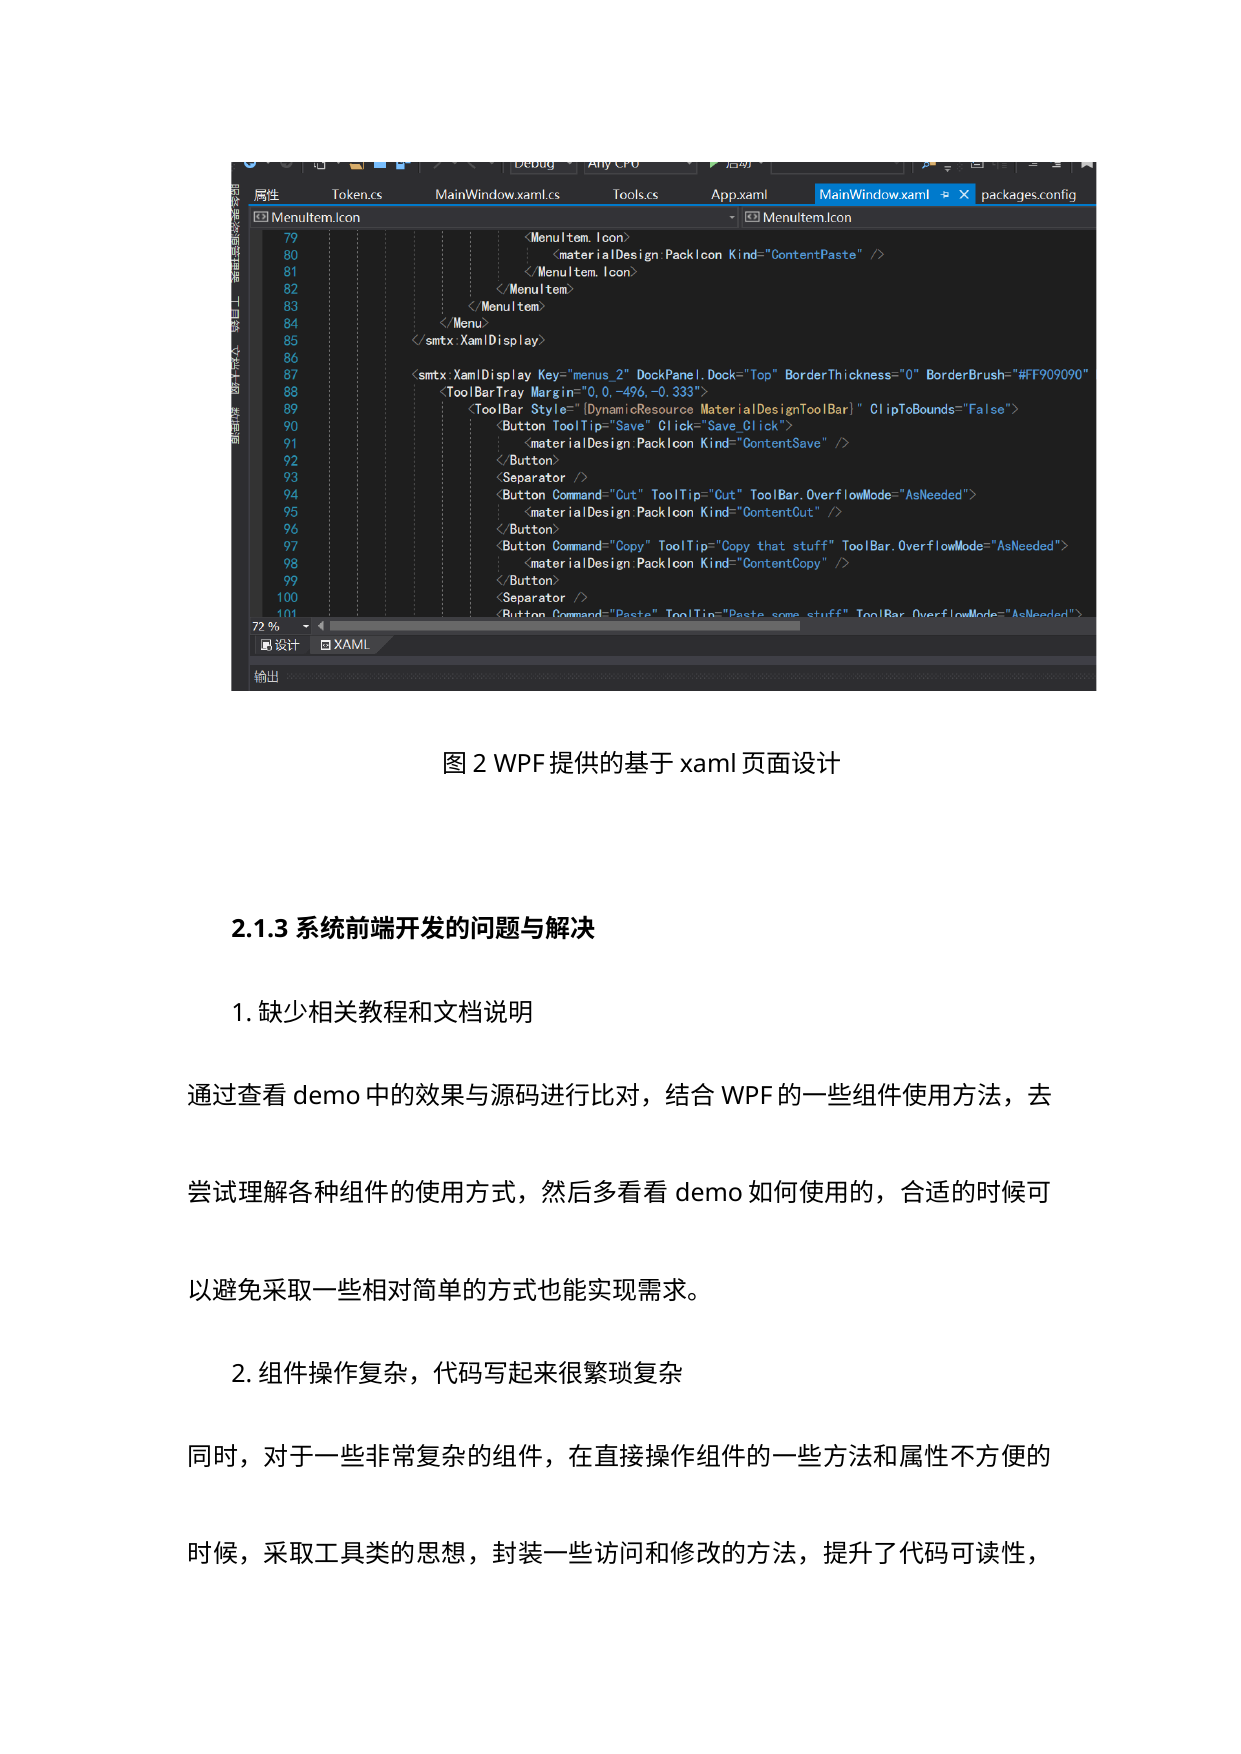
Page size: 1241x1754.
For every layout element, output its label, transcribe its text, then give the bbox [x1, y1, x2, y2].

picture [231, 162, 1097, 691]
text 通过查看demo中的效果与源码进行比对，结合WPF的一些组件使用方法，去尝试理解各种组件的使用方式，然后多看看demo如何使用的，合适的时候可以避免采取一些相对简单的方式也能实现需求。 [187, 1061, 1053, 1321]
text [187, 1422, 1053, 1584]
text 1. 缺少相关教程和文档说明 [187, 978, 1053, 1043]
text 图2 WPF提供的基于xaml页面设计 [187, 729, 1053, 794]
text 2.1.3 系统前端开发的问题与解决 [187, 894, 1053, 959]
text 2. 组件操作复杂，代码写起来很繁琐复杂 [187, 1339, 1053, 1404]
